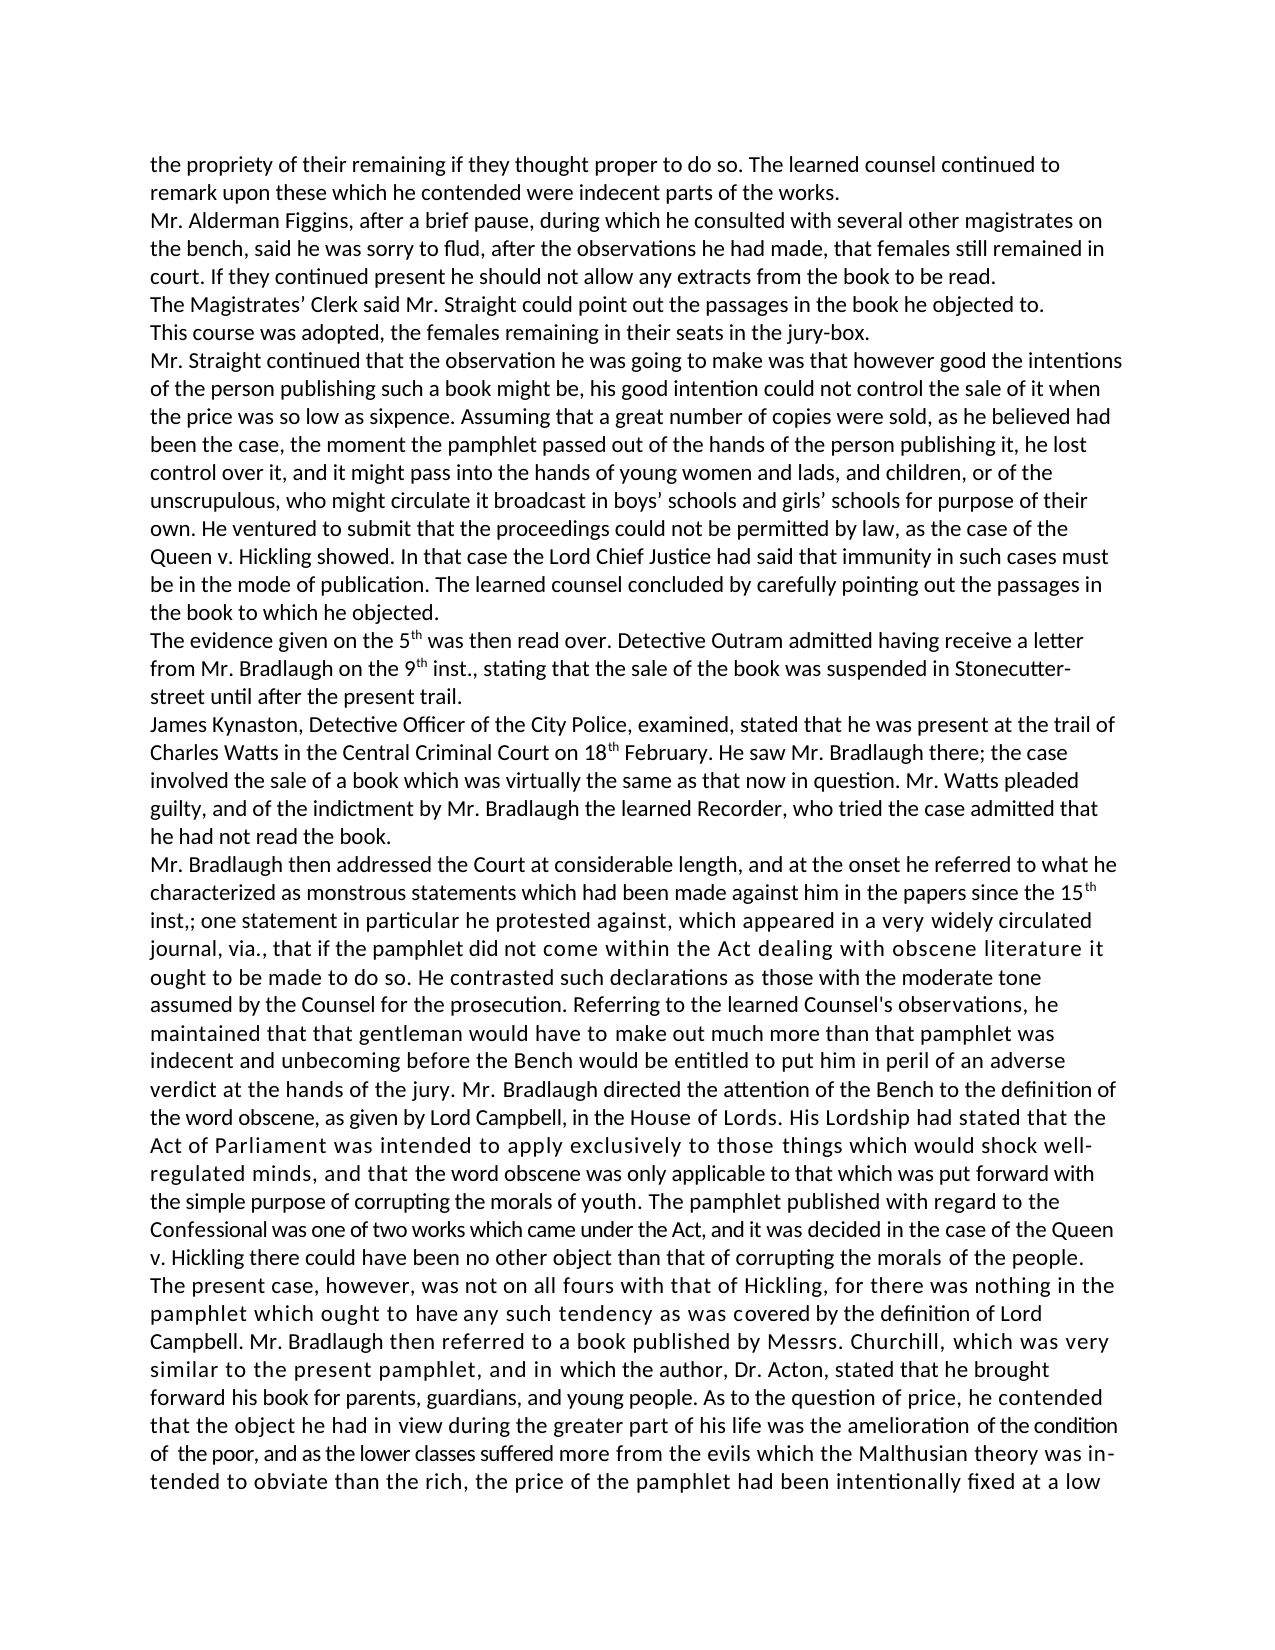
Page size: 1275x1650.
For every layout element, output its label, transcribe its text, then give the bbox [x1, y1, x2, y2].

text James Kynaston, Detective Officer of the City Police, examined, stated that he was present at the trail of Charles Watts in the Central Criminal Court on 18th February. He saw Mr. Bradlaugh there; the case involved the sale of a book which was virtually the same as that now in question. Mr. Watts pleaded guilty, and of the indictment by Mr. Bradlaugh the learned Recorder, who tried the case admitted that he had not read the book. [150, 710, 1125, 851]
text Mr. Alderman Figgins, after a brief pause, during which he consulted with several other magistrates on the bench, said he was sorry to flud, after the observations he had made, that females still remained in court. If they continued present he should not allow any extracts from the book to be read. [150, 206, 1125, 290]
text The Magistrates’ Clerk said Mr. Straight could point out the passages in the book he objected to. [150, 290, 1125, 318]
text The evidence given on the 5th was then read over. Detective Outram admitted having receive a letter from Mr. Bradlaugh on the 9th inst., stating that the sale of the book was suspended in Stonecutter-street until after the present trail. [150, 626, 1125, 710]
text This course was adopted, the females remaining in their seats in the jury-box. [150, 318, 1125, 346]
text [150, 851, 1125, 1495]
text Mr. Straight continued that the observation he was going to make was that however good the intentions of the person publishing such a book might be, his good intention could not control the sale of it when the price was so low as sixpence. Assuming that a great number of copies were sold, as he believed had been the case, the moment the pamphlet passed out of the hands of the person publishing it, he lost control over it, and it might pass into the hands of young women and lads, and children, or of the unscrupulous, who might circulate it broadcast in boys’ schools and girls’ schools for purpose of their own. He ventured to submit that the proceedings could not be permitted by law, as the case of the Queen v. Hickling showed. In that case the Lord Chief Justice had said that immunity in such cases must be in the mode of publication. The learned counsel concluded by carefully pointing out the passages in the book to which he objected. [150, 346, 1125, 626]
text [150, 150, 1125, 206]
